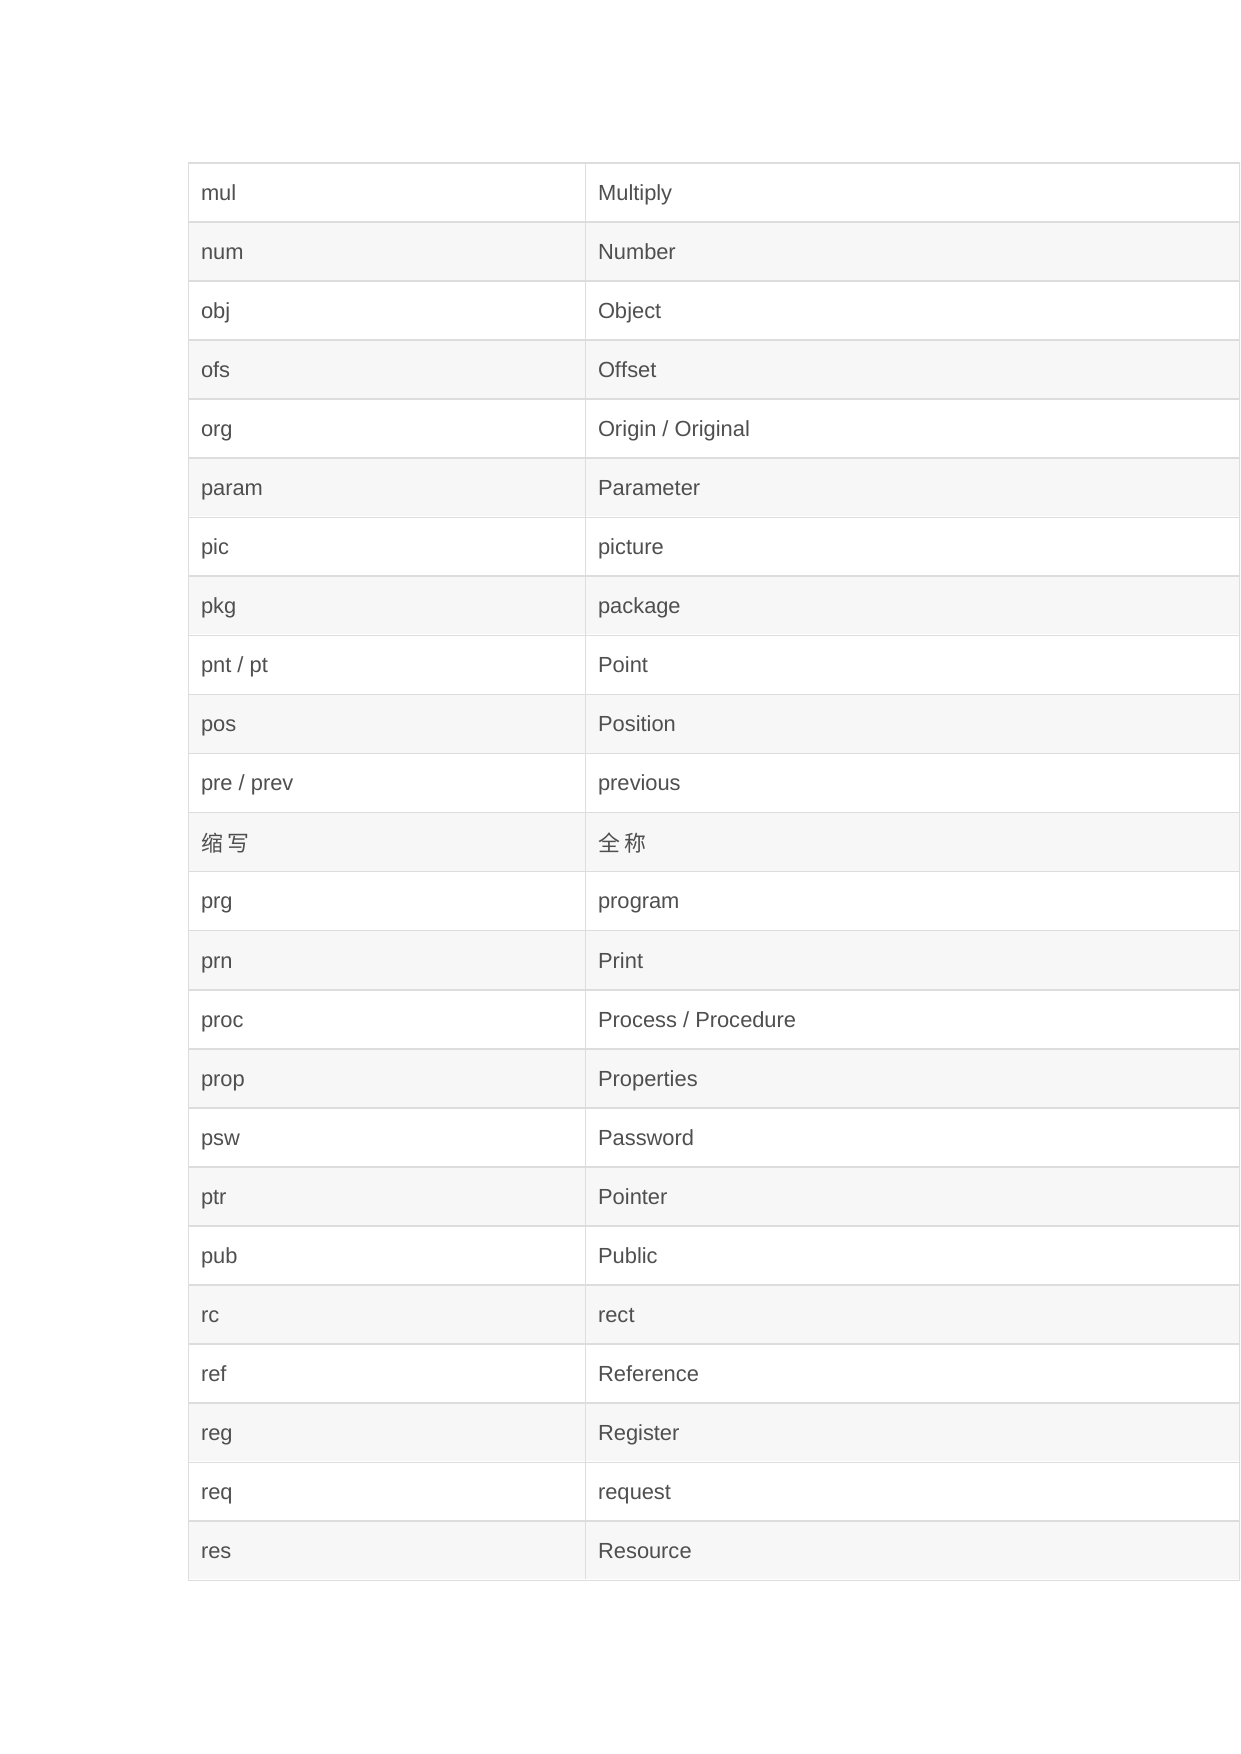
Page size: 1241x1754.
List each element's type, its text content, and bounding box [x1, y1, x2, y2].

table_cell Position [586, 695, 1239, 753]
table_cell ref [189, 1345, 585, 1402]
table_cell psw [189, 1109, 585, 1166]
table_cell Resource [586, 1522, 1239, 1579]
table_cell request [586, 1463, 1239, 1520]
table_cell Object [586, 282, 1239, 339]
table_cell prop [189, 1050, 585, 1107]
table_cell pnt / pt [189, 636, 585, 693]
table_cell res [189, 1522, 585, 1579]
table_cell program [586, 872, 1239, 930]
table_cell Parameter [586, 459, 1239, 516]
table_cell picture [586, 518, 1239, 575]
table_cell Process / Procedure [586, 991, 1239, 1048]
table_cell Register [586, 1404, 1239, 1461]
table_cell prn [189, 931, 585, 989]
table_cell mul [189, 164, 585, 221]
table_cell Properties [586, 1050, 1239, 1107]
table_cell Public [586, 1227, 1239, 1284]
table_cell rect [586, 1286, 1239, 1343]
table_cell proc [189, 991, 585, 1048]
table_cell param [189, 459, 585, 516]
table_cell rc [189, 1286, 585, 1343]
table_cell req [189, 1463, 585, 1520]
table_cell Print [586, 931, 1239, 989]
table_cell pos [189, 695, 585, 753]
table_cell obj [189, 282, 585, 339]
table_cell Point [586, 636, 1239, 693]
table_cell 全 称 [586, 813, 1239, 871]
table_cell ptr [189, 1168, 585, 1225]
table_cell pic [189, 518, 585, 575]
table_cell Number [586, 223, 1239, 280]
table_cell package [586, 577, 1239, 634]
table_cell 缩 写 [189, 813, 585, 871]
table_cell Reference [586, 1345, 1239, 1402]
table_cell ofs [189, 341, 585, 398]
table_cell prg [189, 872, 585, 930]
table_cell pkg [189, 577, 585, 634]
table_cell org [189, 400, 585, 457]
table_cell Offset [586, 341, 1239, 398]
table_cell Origin / Original [586, 400, 1239, 457]
table_cell reg [189, 1404, 585, 1461]
table_cell Password [586, 1109, 1239, 1166]
table_cell pub [189, 1227, 585, 1284]
table_cell pre / prev [189, 754, 585, 812]
table_cell Multiply [586, 164, 1239, 221]
table_cell Pointer [586, 1168, 1239, 1225]
table_cell previous [586, 754, 1239, 812]
table_cell num [189, 223, 585, 280]
